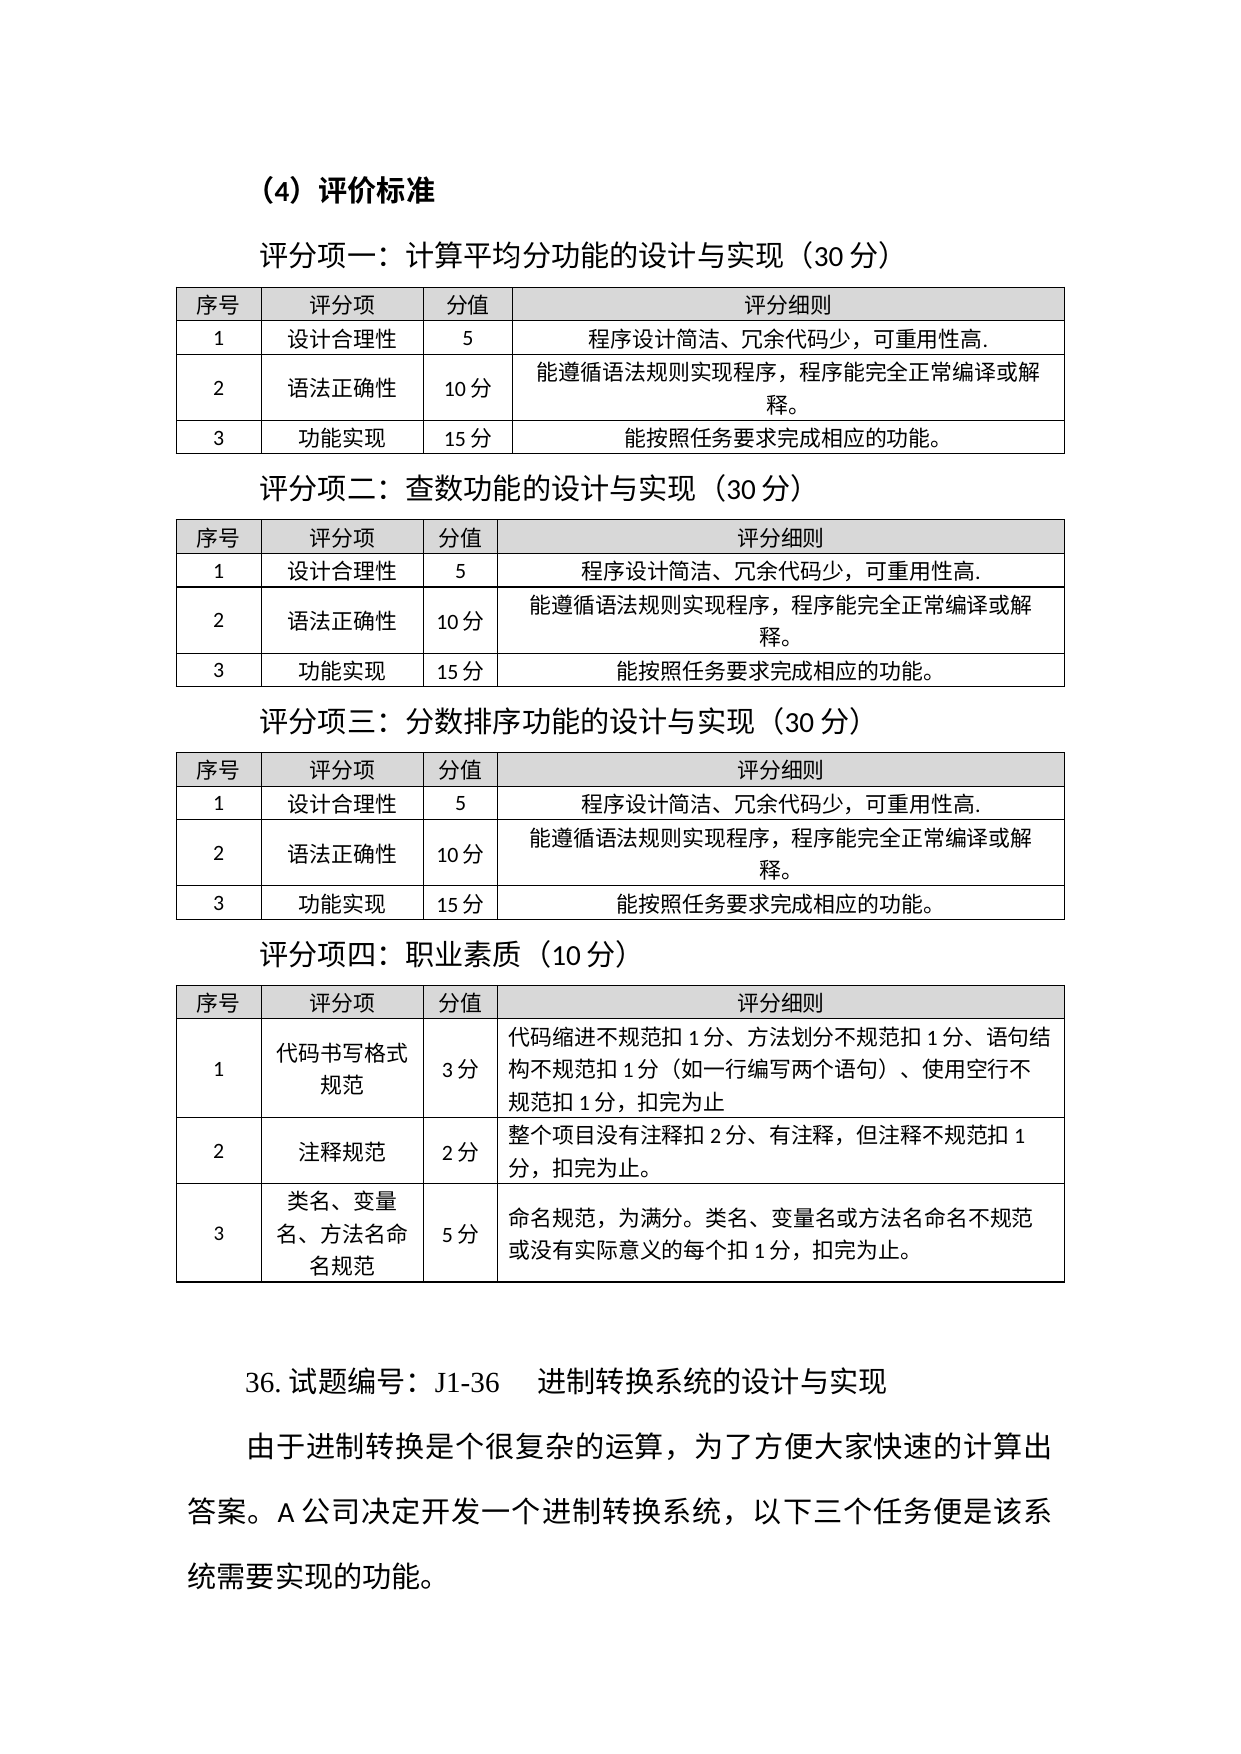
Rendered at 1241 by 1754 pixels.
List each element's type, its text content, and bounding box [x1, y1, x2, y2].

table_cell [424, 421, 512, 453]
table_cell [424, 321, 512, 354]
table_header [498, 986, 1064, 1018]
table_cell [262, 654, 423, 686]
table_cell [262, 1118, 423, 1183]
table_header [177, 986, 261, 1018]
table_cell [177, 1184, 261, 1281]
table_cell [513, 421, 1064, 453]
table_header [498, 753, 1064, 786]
text 评分项三：分数排序功能的设计与实现（30分） [187, 687, 1053, 752]
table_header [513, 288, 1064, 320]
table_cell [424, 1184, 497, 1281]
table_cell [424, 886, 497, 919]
text 评分项四：职业素质（10分） [187, 920, 1053, 985]
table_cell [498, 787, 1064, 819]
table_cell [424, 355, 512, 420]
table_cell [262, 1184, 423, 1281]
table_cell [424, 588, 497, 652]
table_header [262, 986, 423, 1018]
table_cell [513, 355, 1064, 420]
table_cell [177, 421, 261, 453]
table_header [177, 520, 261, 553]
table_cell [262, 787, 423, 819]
text 评分项一：计算平均分功能的设计与实现（30分） [187, 222, 1053, 287]
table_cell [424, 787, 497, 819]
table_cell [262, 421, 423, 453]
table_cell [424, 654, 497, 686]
text 由于进制转换是个很复杂的运算，为了方便大家快速的计算出答案。A公司决定开发一个进制转换系统，以下三个任务便是该系统需要实现的功能。 [187, 1412, 1053, 1607]
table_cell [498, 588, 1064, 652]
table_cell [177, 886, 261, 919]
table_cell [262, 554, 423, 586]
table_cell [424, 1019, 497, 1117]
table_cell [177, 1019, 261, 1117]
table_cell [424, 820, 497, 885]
text （4）评价标准 [187, 157, 1053, 222]
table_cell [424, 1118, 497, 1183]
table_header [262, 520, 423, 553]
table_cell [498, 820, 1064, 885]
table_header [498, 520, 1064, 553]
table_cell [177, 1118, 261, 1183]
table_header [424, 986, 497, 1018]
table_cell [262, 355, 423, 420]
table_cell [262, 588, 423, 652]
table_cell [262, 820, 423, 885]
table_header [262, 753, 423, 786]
text 评分项二：查数功能的设计与实现（30分） [187, 454, 1053, 519]
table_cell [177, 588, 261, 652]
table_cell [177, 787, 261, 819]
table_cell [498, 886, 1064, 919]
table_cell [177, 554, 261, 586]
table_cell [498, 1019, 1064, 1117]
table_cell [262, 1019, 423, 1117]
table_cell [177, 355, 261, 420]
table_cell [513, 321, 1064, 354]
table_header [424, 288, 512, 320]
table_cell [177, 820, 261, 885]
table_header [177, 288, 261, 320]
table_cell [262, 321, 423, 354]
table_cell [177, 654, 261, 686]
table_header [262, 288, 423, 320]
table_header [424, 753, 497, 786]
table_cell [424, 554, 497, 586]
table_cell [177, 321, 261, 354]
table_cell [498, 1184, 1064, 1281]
list 36. 试题编号：J1-36 进制转换系统的设计与实现 [245, 1347, 1053, 1412]
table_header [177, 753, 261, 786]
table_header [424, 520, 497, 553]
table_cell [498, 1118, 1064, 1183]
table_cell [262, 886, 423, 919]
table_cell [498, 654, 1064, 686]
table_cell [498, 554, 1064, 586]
